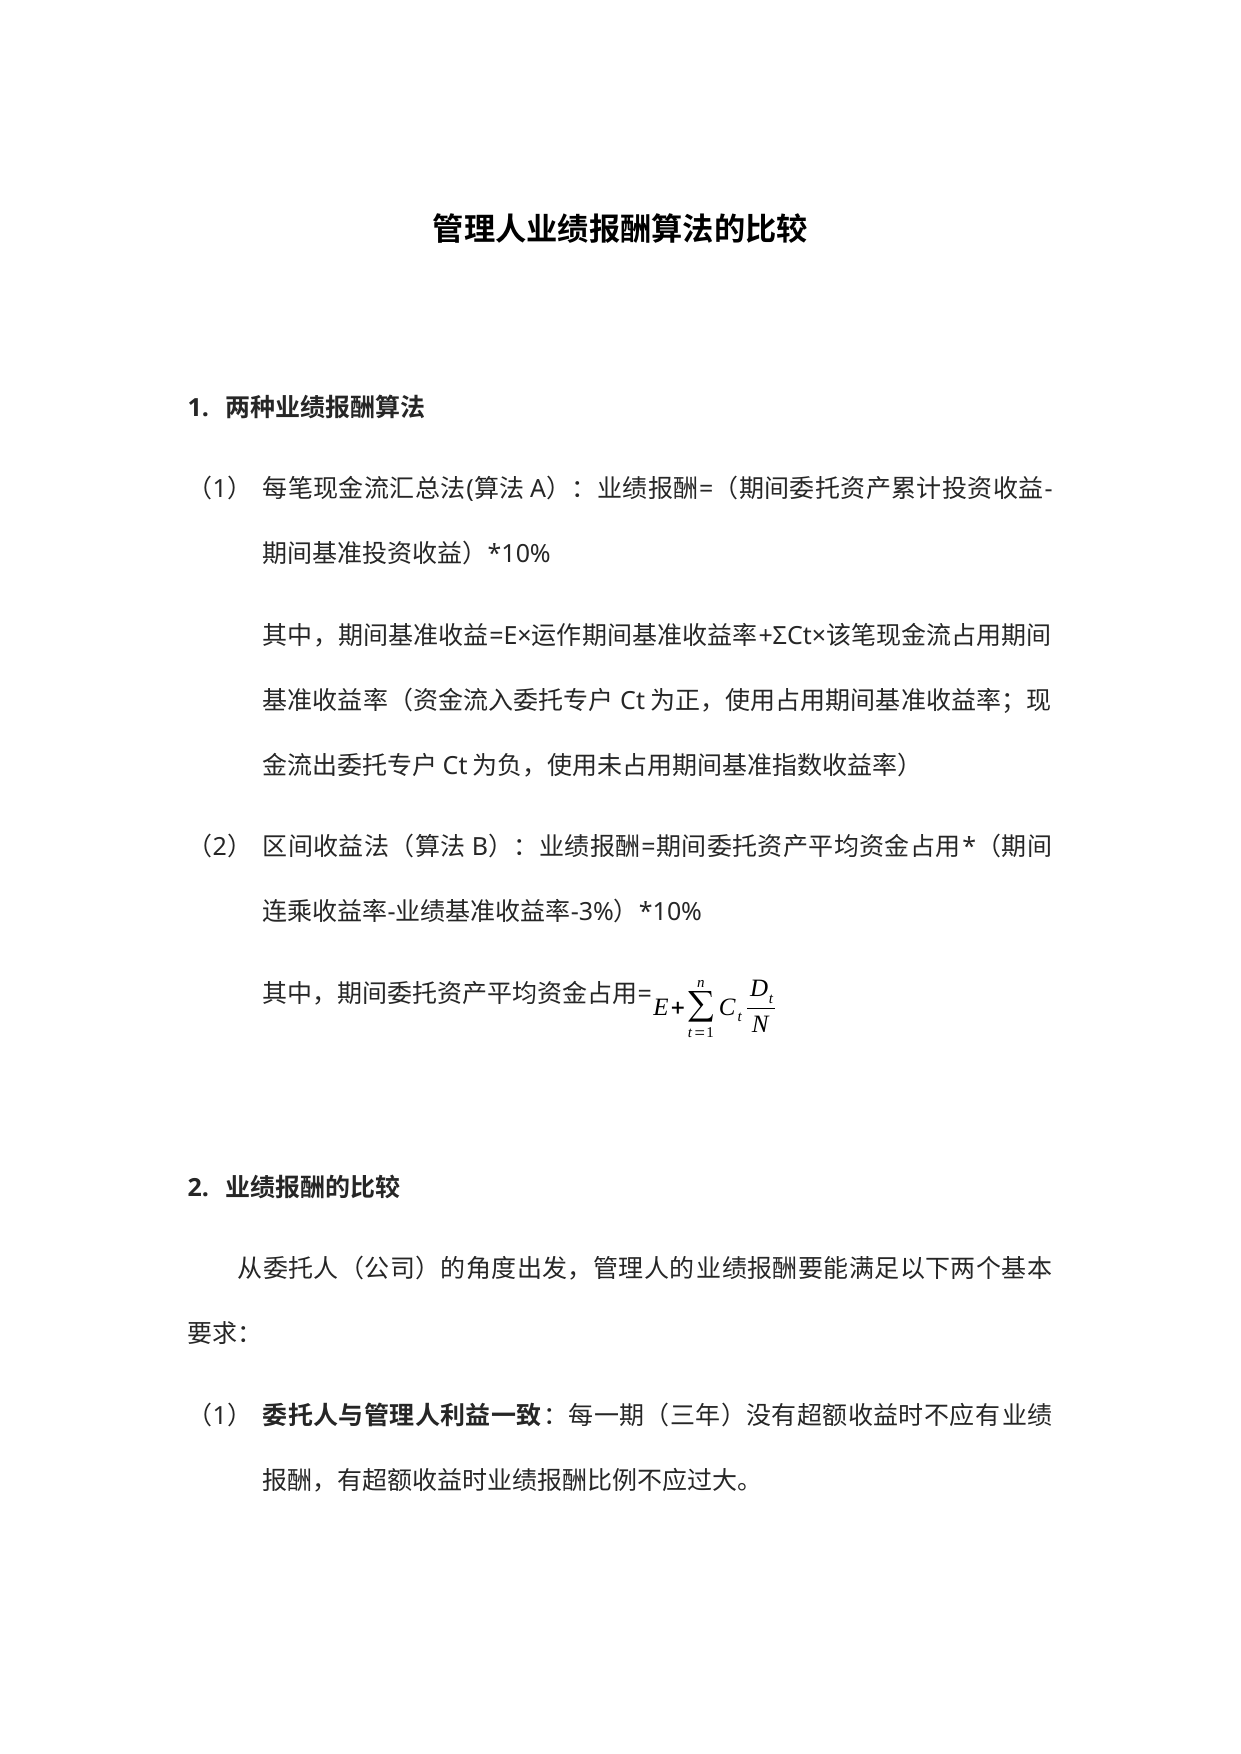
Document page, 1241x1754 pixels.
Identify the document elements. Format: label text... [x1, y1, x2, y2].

list 区间收益法（算法B）：业绩报酬=期间委托资产平均资金占用*（期间连乘收益率-业绩基准收益率-3%）*10% [187, 812, 1053, 942]
list 业绩报酬的比较 [187, 1153, 1053, 1218]
list 每笔现金流汇总法(算法A）：业绩报酬=（期间委托资产累计投资收益-期间基准投资收益）*10% [187, 454, 1053, 584]
list 两种业绩报酬算法 [187, 373, 1053, 438]
list 委托人与管理人利益一致：每一期（三年）没有超额收益时不应有业绩报酬，有超额收益时业绩报酬比例不应过大。 [187, 1381, 1053, 1511]
text 其中，期间基准收益=E×运作期间基准收益率+ΣCt×该笔现金流占用期间基准收益率（资金流入委托专户Ct为正，使用占用期间基准收益率；现金流出委托专户Ct为负，使用未占用期间基准指数收益率） [262, 601, 1053, 796]
title 管理人业绩报酬算法的比较 [187, 194, 1053, 259]
text 其中，期间委托资产平均资金占用= [262, 958, 1053, 1056]
text 从委托人（公司）的角度出发，管理人的业绩报酬要能满足以下两个基本要求： [187, 1234, 1053, 1364]
